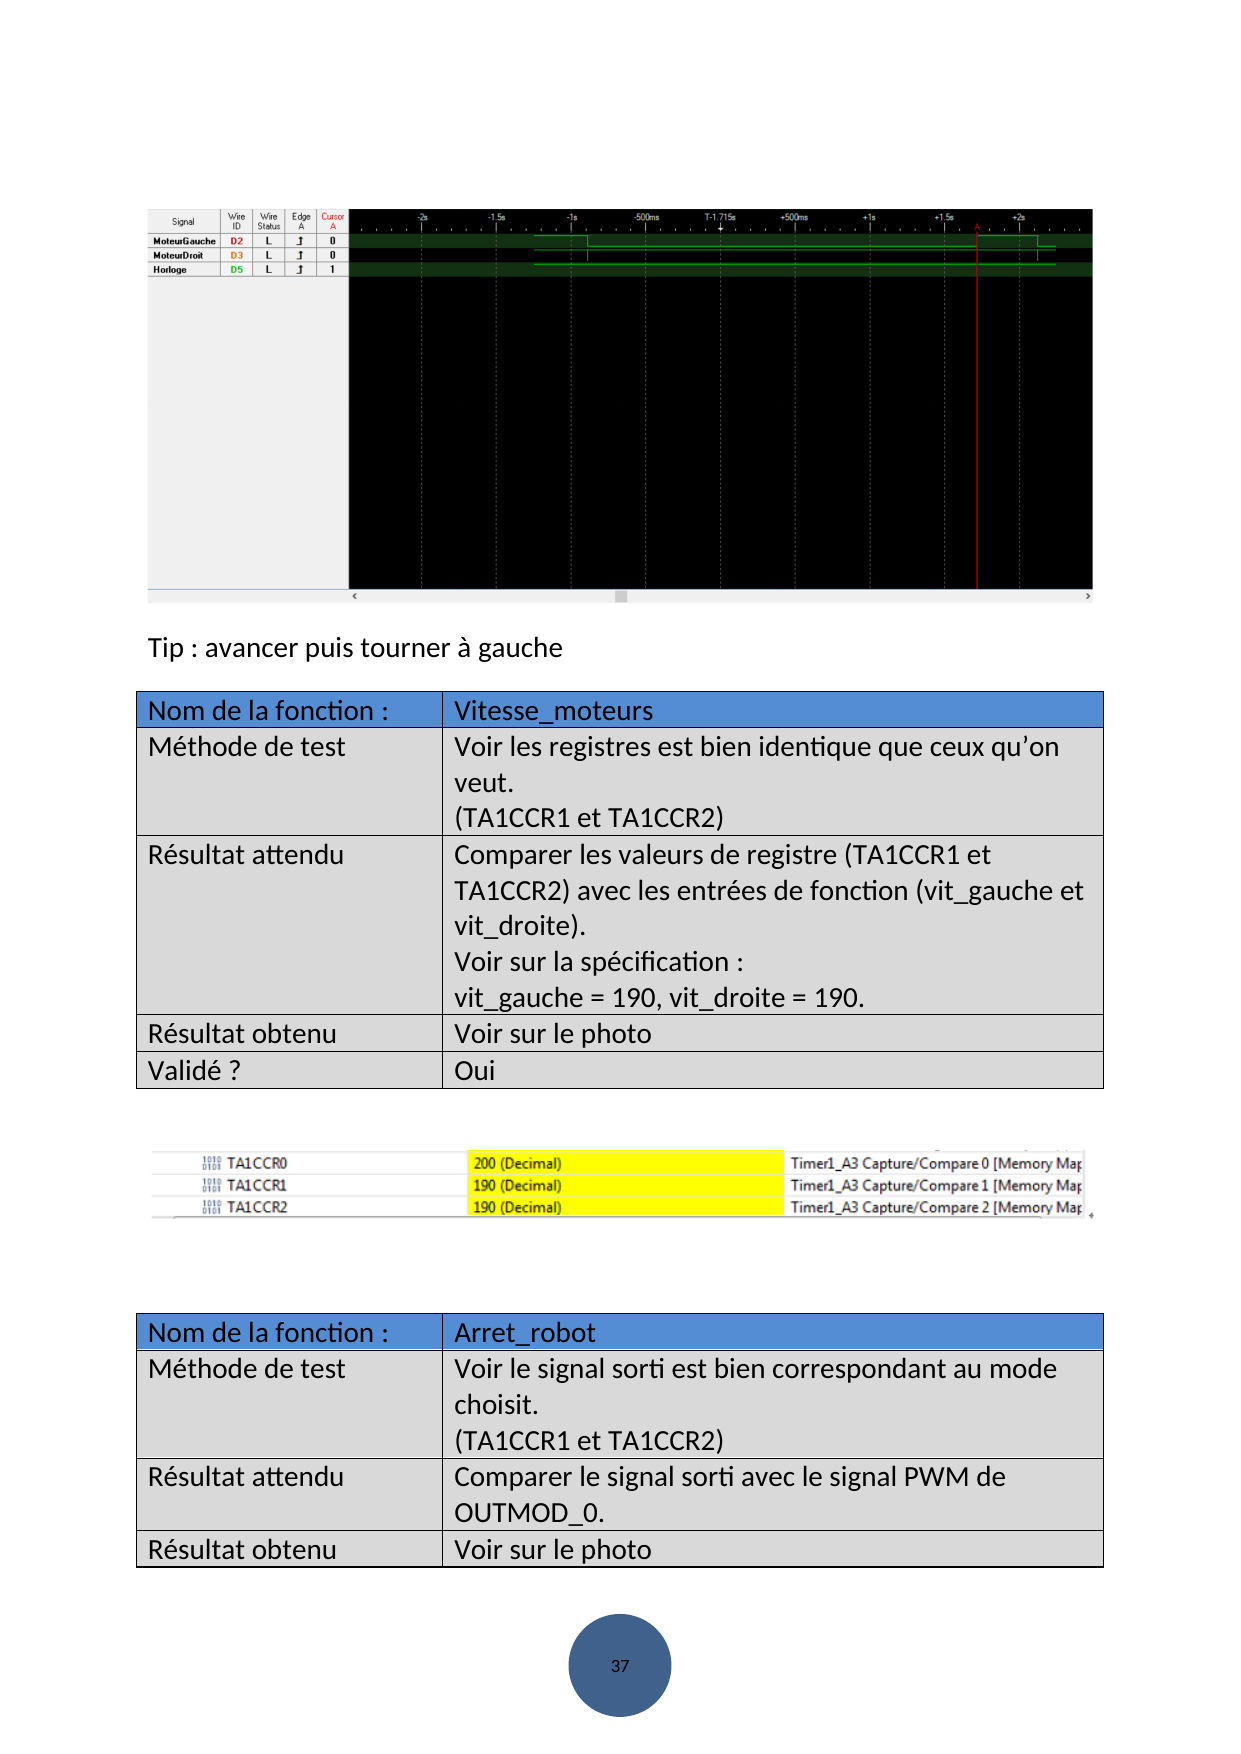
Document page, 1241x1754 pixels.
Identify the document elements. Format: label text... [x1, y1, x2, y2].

text Tip : avancer puis tourner à gauche [148, 629, 1093, 664]
picture [147, 209, 1093, 603]
table_header Arret_robot [443, 1314, 1103, 1349]
table_cell Validé ? [137, 1052, 442, 1088]
table_cell Méthode de test [137, 1351, 442, 1457]
table_header Nom de la fonction : [137, 692, 442, 727]
table_cell Méthode de test [137, 728, 442, 835]
table_cell Résultat attendu [137, 836, 442, 1014]
table_header Vitesse_moteurs [443, 692, 1103, 727]
table_cell Oui [443, 1052, 1103, 1088]
table_cell Voir sur le photo [443, 1531, 1103, 1566]
table_cell Comparer le signal sorti avec le signal PWM de OUTMOD_0. [443, 1459, 1103, 1530]
picture [147, 1150, 1094, 1225]
table_cell Résultat attendu [137, 1459, 442, 1530]
table_cell Comparer les valeurs de registre (TA1CCR1 et TA1CCR2) avec les entrées de fonction (vit_gauche et vit_droite). Voir sur la spécification : vit_gauche = 190, vit_droite = 190. [443, 836, 1103, 1014]
table_cell Voir le signal sorti est bien correspondant au mode choisit. (TA1CCR1 et TA1CCR2) [443, 1351, 1103, 1457]
table_cell Résultat obtenu [137, 1015, 442, 1051]
table_header Nom de la fonction : [137, 1314, 442, 1349]
table_cell Résultat obtenu [137, 1531, 442, 1566]
table_cell Voir sur le photo [443, 1015, 1103, 1051]
table_cell Voir les registres est bien identique que ceux qu’on veut. (TA1CCR1 et TA1CCR2) [443, 728, 1103, 835]
